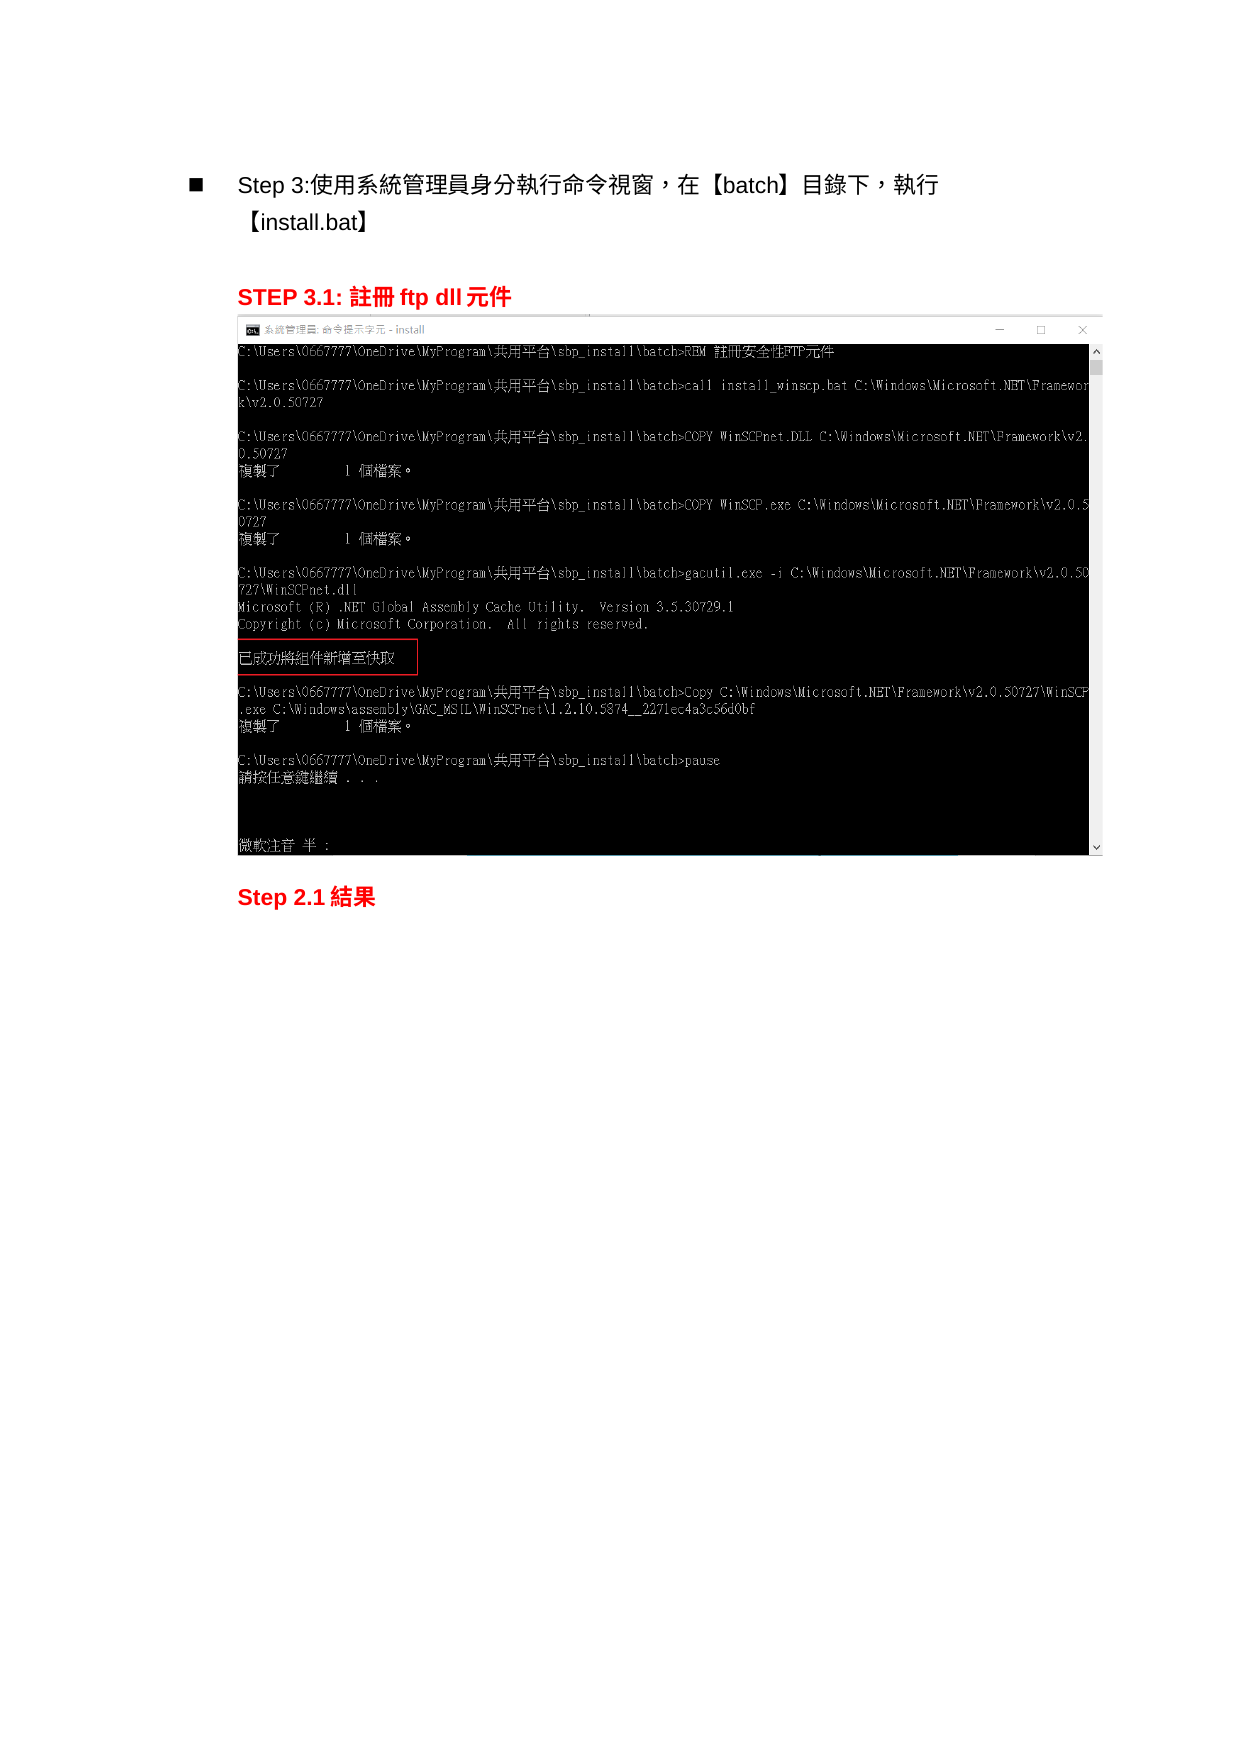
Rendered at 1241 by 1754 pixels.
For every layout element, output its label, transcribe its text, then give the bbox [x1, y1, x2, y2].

picture [237, 314, 1103, 856]
list Step 2.1結果 [237, 877, 1053, 914]
list Step 3:使用系統管理員身分執行命令視窗，在【batch】目錄下，執行【install.bat】 [187, 164, 1053, 239]
list STEP 3.1: 註冊ftp dll元件 [237, 277, 1053, 314]
